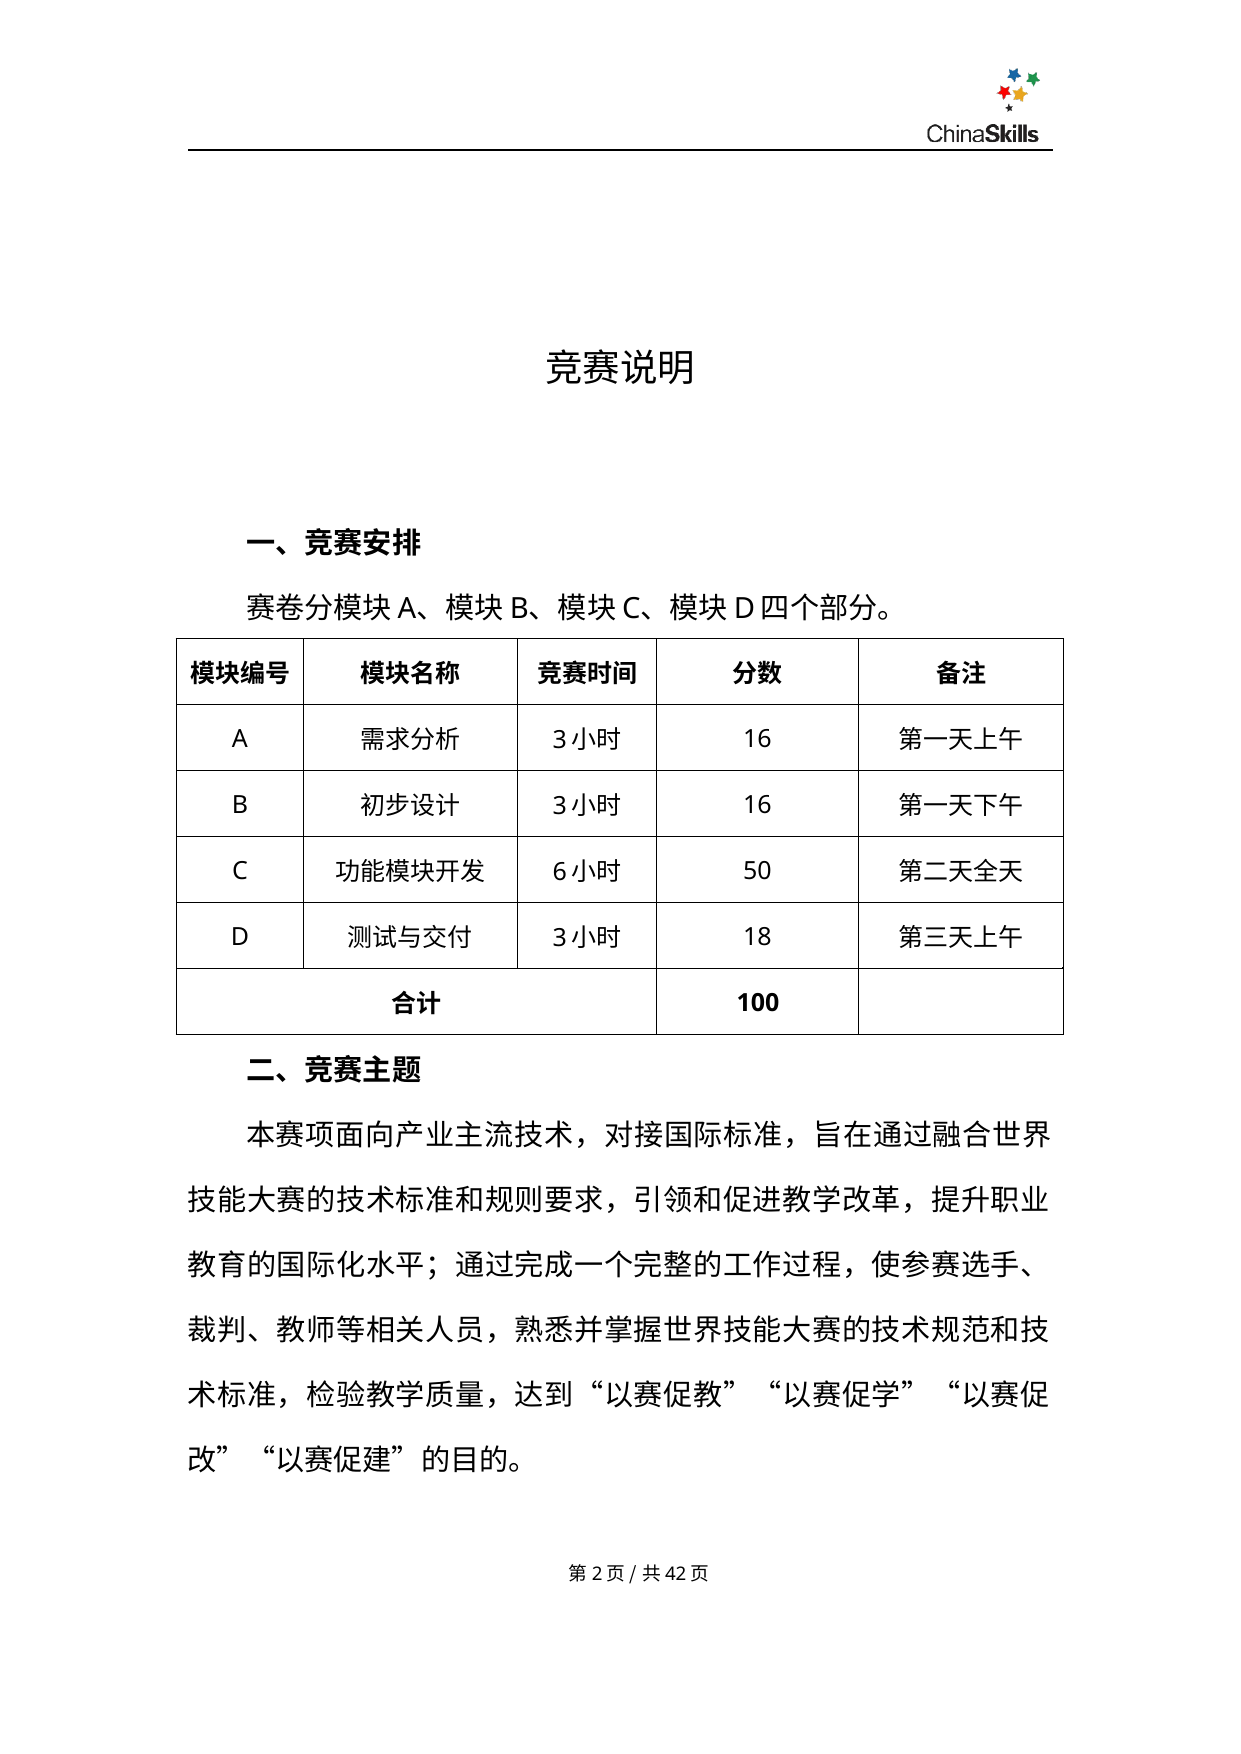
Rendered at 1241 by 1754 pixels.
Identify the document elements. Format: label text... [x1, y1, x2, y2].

text 本赛项面向产业主流技术，对接国际标准，旨在通过融合世界技能大赛的技术标准和规则要求，引领和促进教学改革，提升职业教育的国际化水平；通过完成一个完整的工作过程，使参赛选手、裁判、教师等相关人员，熟悉并掌握世界技能大赛的技术规范和技术标准，检验教学质量，达到“以赛促教”“以赛促学”“以赛促改”“以赛促建”的目的。 [187, 1100, 1053, 1490]
table_cell 18 [657, 903, 858, 968]
table_cell B [177, 771, 303, 836]
table_cell 合计 [177, 969, 656, 1034]
table_cell 6小时 [518, 837, 656, 902]
table_cell 3小时 [518, 771, 656, 836]
table_cell [859, 969, 1063, 1034]
table_cell 3小时 [518, 903, 656, 968]
table_header 备注 [859, 639, 1063, 704]
table_cell A [177, 705, 303, 770]
table_cell 需求分析 [304, 705, 517, 770]
table_header 竞赛时间 [518, 639, 656, 704]
table_cell 第二天全天 [859, 837, 1063, 902]
subtitle 竞赛说明 [187, 332, 1053, 397]
table_cell 16 [657, 771, 858, 836]
table_cell 第一天上午 [859, 705, 1063, 770]
table_cell 3小时 [518, 705, 656, 770]
table_cell D [177, 903, 303, 968]
table_cell C [177, 837, 303, 902]
table_cell 测试与交付 [304, 903, 517, 968]
picture [925, 66, 1042, 144]
table_cell 16 [657, 705, 858, 770]
table_cell 100 [657, 969, 858, 1034]
table_cell 50 [657, 837, 858, 902]
subtitle 二、竞赛主题 [187, 1035, 1053, 1100]
table_cell 第一天下午 [859, 771, 1063, 836]
table_cell 第三天上午 [859, 903, 1063, 968]
table_cell 功能模块开发 [304, 837, 517, 902]
table_header 模块名称 [304, 639, 517, 704]
text 赛卷分模块A、模块B、模块C、模块D四个部分。 [187, 573, 1053, 638]
table_header 模块编号 [177, 639, 303, 704]
subtitle 一、竞赛安排 [187, 508, 1053, 573]
table_header 分数 [657, 639, 858, 704]
table_cell 初步设计 [304, 771, 517, 836]
